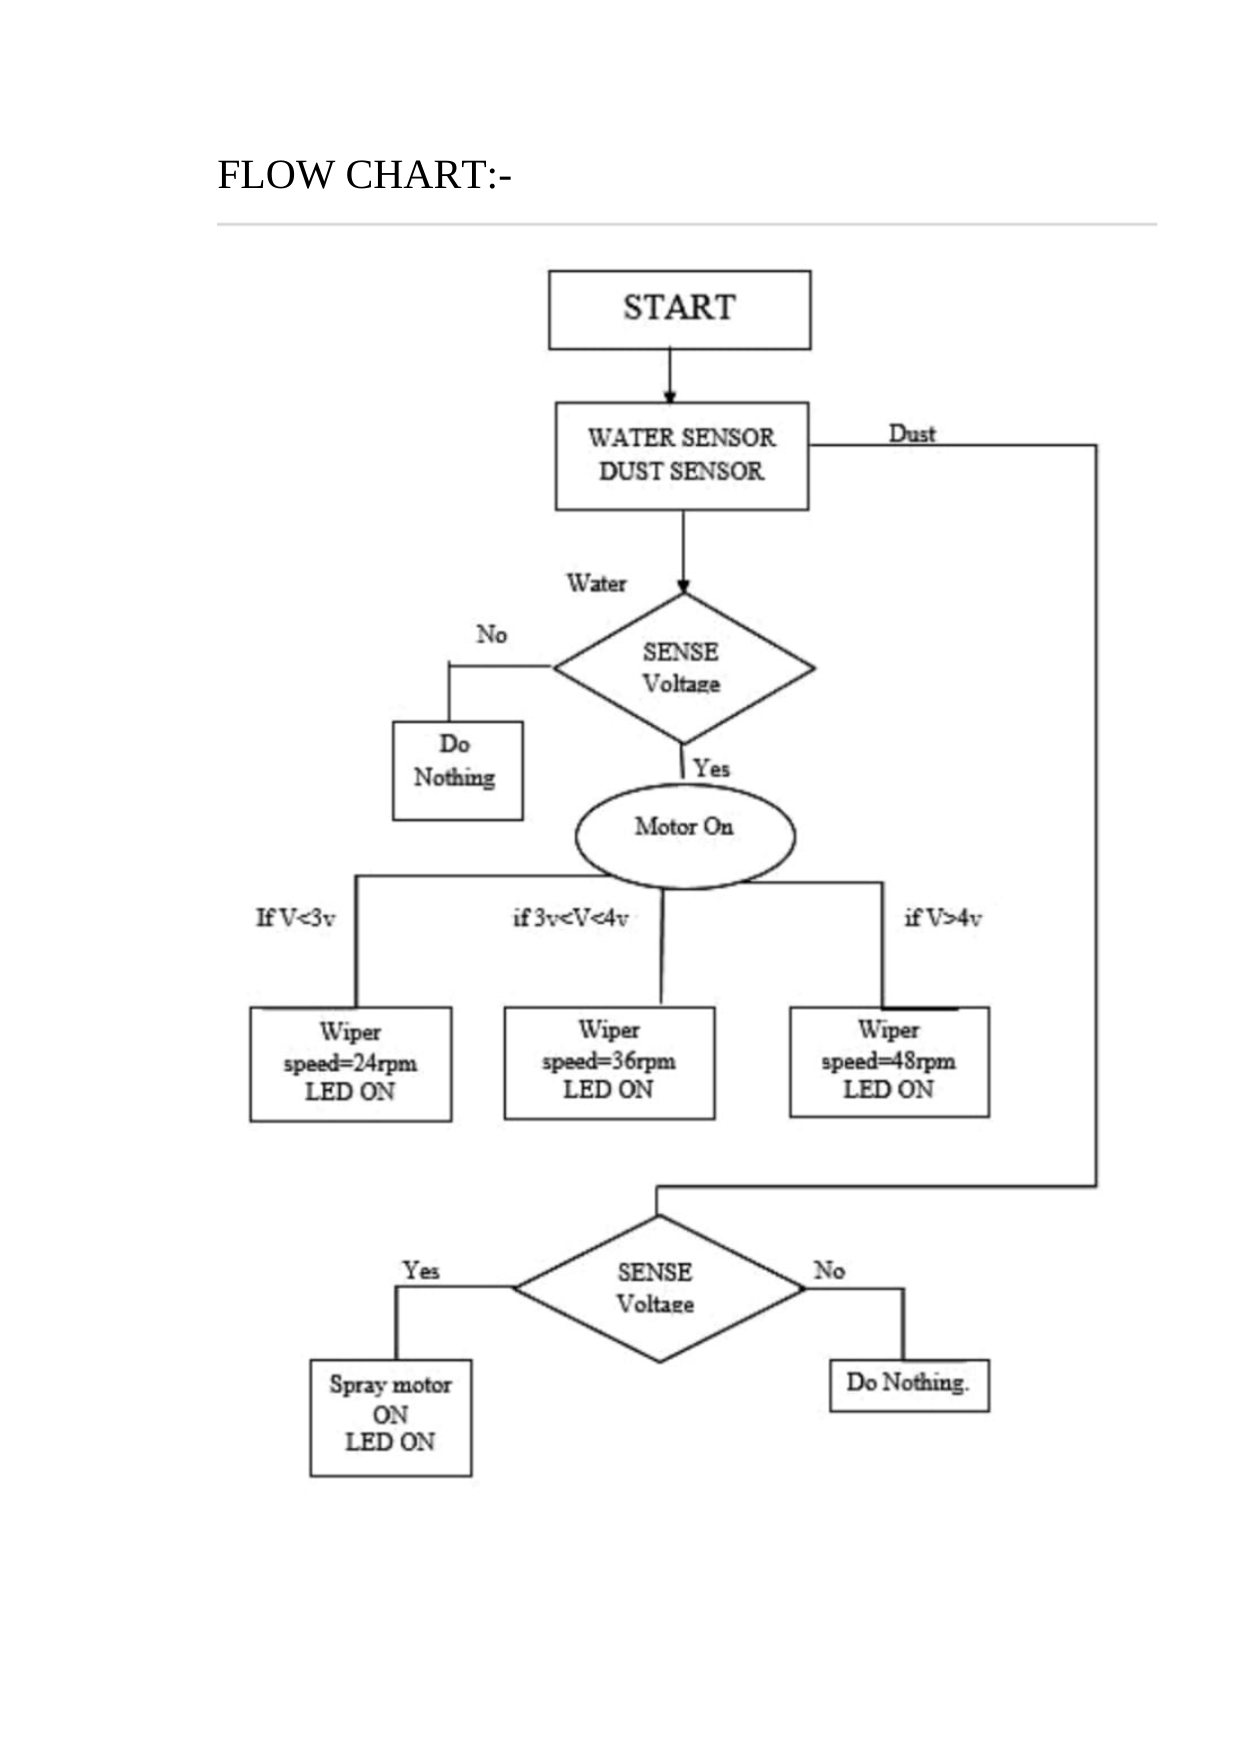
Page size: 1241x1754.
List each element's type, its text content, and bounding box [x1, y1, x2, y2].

picture [217, 201, 1158, 1516]
list FLOW CHART:- [217, 150, 1090, 198]
